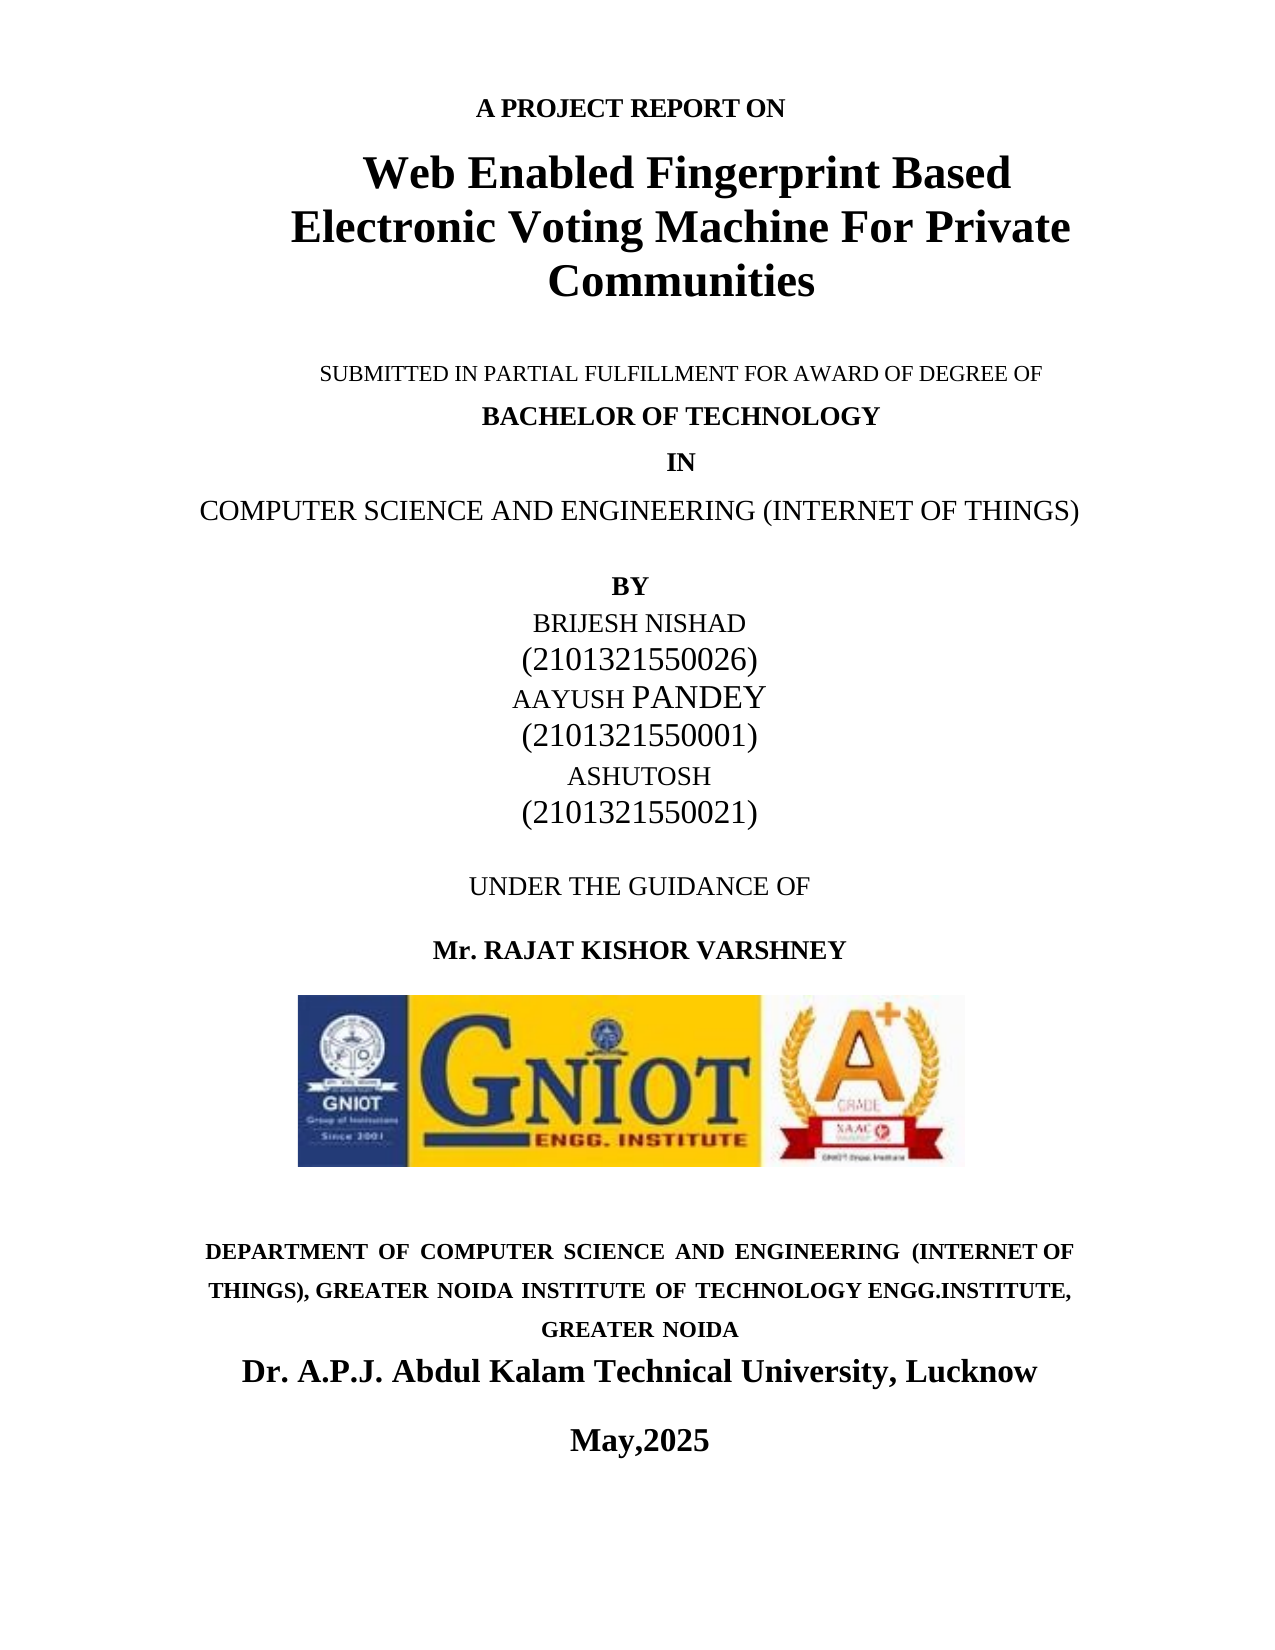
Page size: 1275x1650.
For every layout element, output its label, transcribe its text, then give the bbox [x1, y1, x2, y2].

text DEPARTMENT OF COMPUTER SCIENCE AND ENGINEERING (INTERNET OF THINGS), GREATER NOIDA INSTITUTE OF TECHNOLOGY ENGG.INSTITUTE, GREATER NOIDA [158, 1238, 1121, 1342]
text AAYUSH PANDEY [158, 678, 1121, 716]
title COMPUTER SCIENCE AND ENGINEERING (INTERNET OF THINGS) [158, 493, 1121, 527]
text May,2025 [158, 1424, 1121, 1459]
text ASHUTOSH [158, 754, 1121, 793]
text (2101321550026) [158, 639, 1121, 678]
picture [297, 995, 965, 1167]
text Dr. A.P.J. Abdul Kalam Technical University, Lucknow [158, 1355, 1121, 1389]
subtitle BY [117, 570, 1144, 601]
text Mr. RAJAT KISHOR VARSHNEY [158, 934, 1121, 965]
text A PROJECT REPORT ON [416, 92, 846, 123]
text UNDER THE GUIDANCE OF [158, 870, 1121, 901]
text BRIJESH NISHAD [158, 601, 1121, 639]
title BACHELOR OF TECHNOLOGY [286, 400, 1076, 431]
title Web Enabled Fingerprint Based Electronic Voting Machine For Private Communities [286, 145, 1076, 307]
title SUBMITTED IN PARTIAL FULFILLMENT FOR AWARD OF DEGREE OF [286, 360, 1076, 387]
text (2101321550001) [158, 716, 1121, 754]
text (2101321550021) [158, 793, 1121, 831]
title IN [286, 447, 1076, 478]
